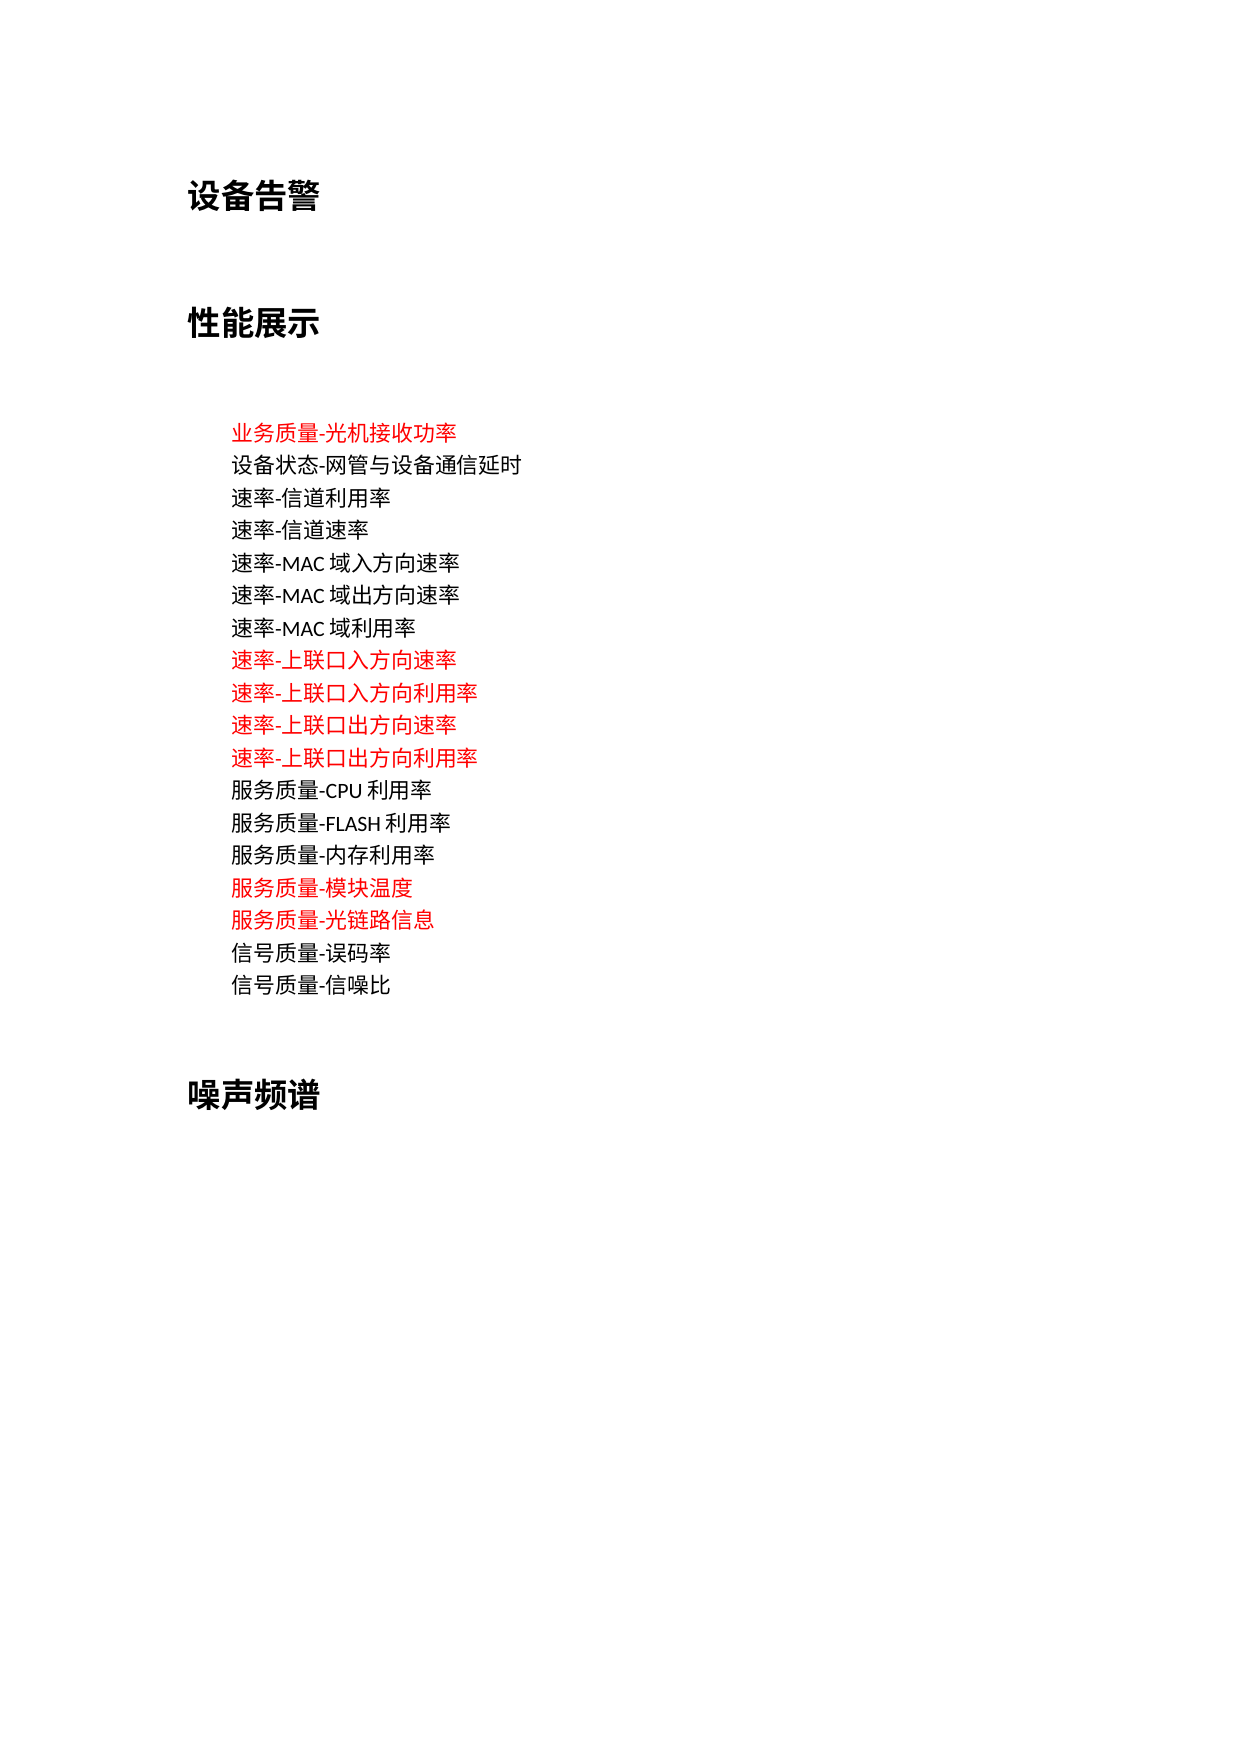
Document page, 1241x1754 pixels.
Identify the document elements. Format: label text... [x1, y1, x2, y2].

text 速率-信道利用率 [187, 481, 1053, 513]
text 速率-MAC域利用率 [187, 611, 1053, 643]
subtitle 设备告警 [187, 162, 1053, 227]
text 信号质量-误码率 [187, 936, 1053, 968]
subtitle 性能展示 [187, 289, 1053, 354]
text 设备状态-网管与设备通信延时 [187, 448, 1053, 481]
text 速率-上联口出方向速率 [187, 708, 1053, 741]
subtitle 噪声频谱 [187, 1060, 1053, 1125]
text 服务质量-模块温度 [187, 871, 1053, 903]
text 速率-上联口入方向利用率 [187, 676, 1053, 708]
text 速率-上联口出方向利用率 [187, 741, 1053, 773]
text 信号质量-信噪比 [187, 968, 1053, 1001]
text 速率-MAC域入方向速率 [187, 546, 1053, 578]
text 服务质量-光链路信息 [187, 903, 1053, 936]
text 服务质量-CPU利用率 [187, 773, 1053, 806]
text 速率-MAC域出方向速率 [187, 578, 1053, 611]
text 速率-上联口入方向速率 [187, 643, 1053, 676]
text 速率-信道速率 [187, 513, 1053, 546]
text 业务质量-光机接收功率 [187, 416, 1053, 448]
text 服务质量-FLASH利用率 [187, 806, 1053, 838]
text 服务质量-内存利用率 [187, 838, 1053, 871]
